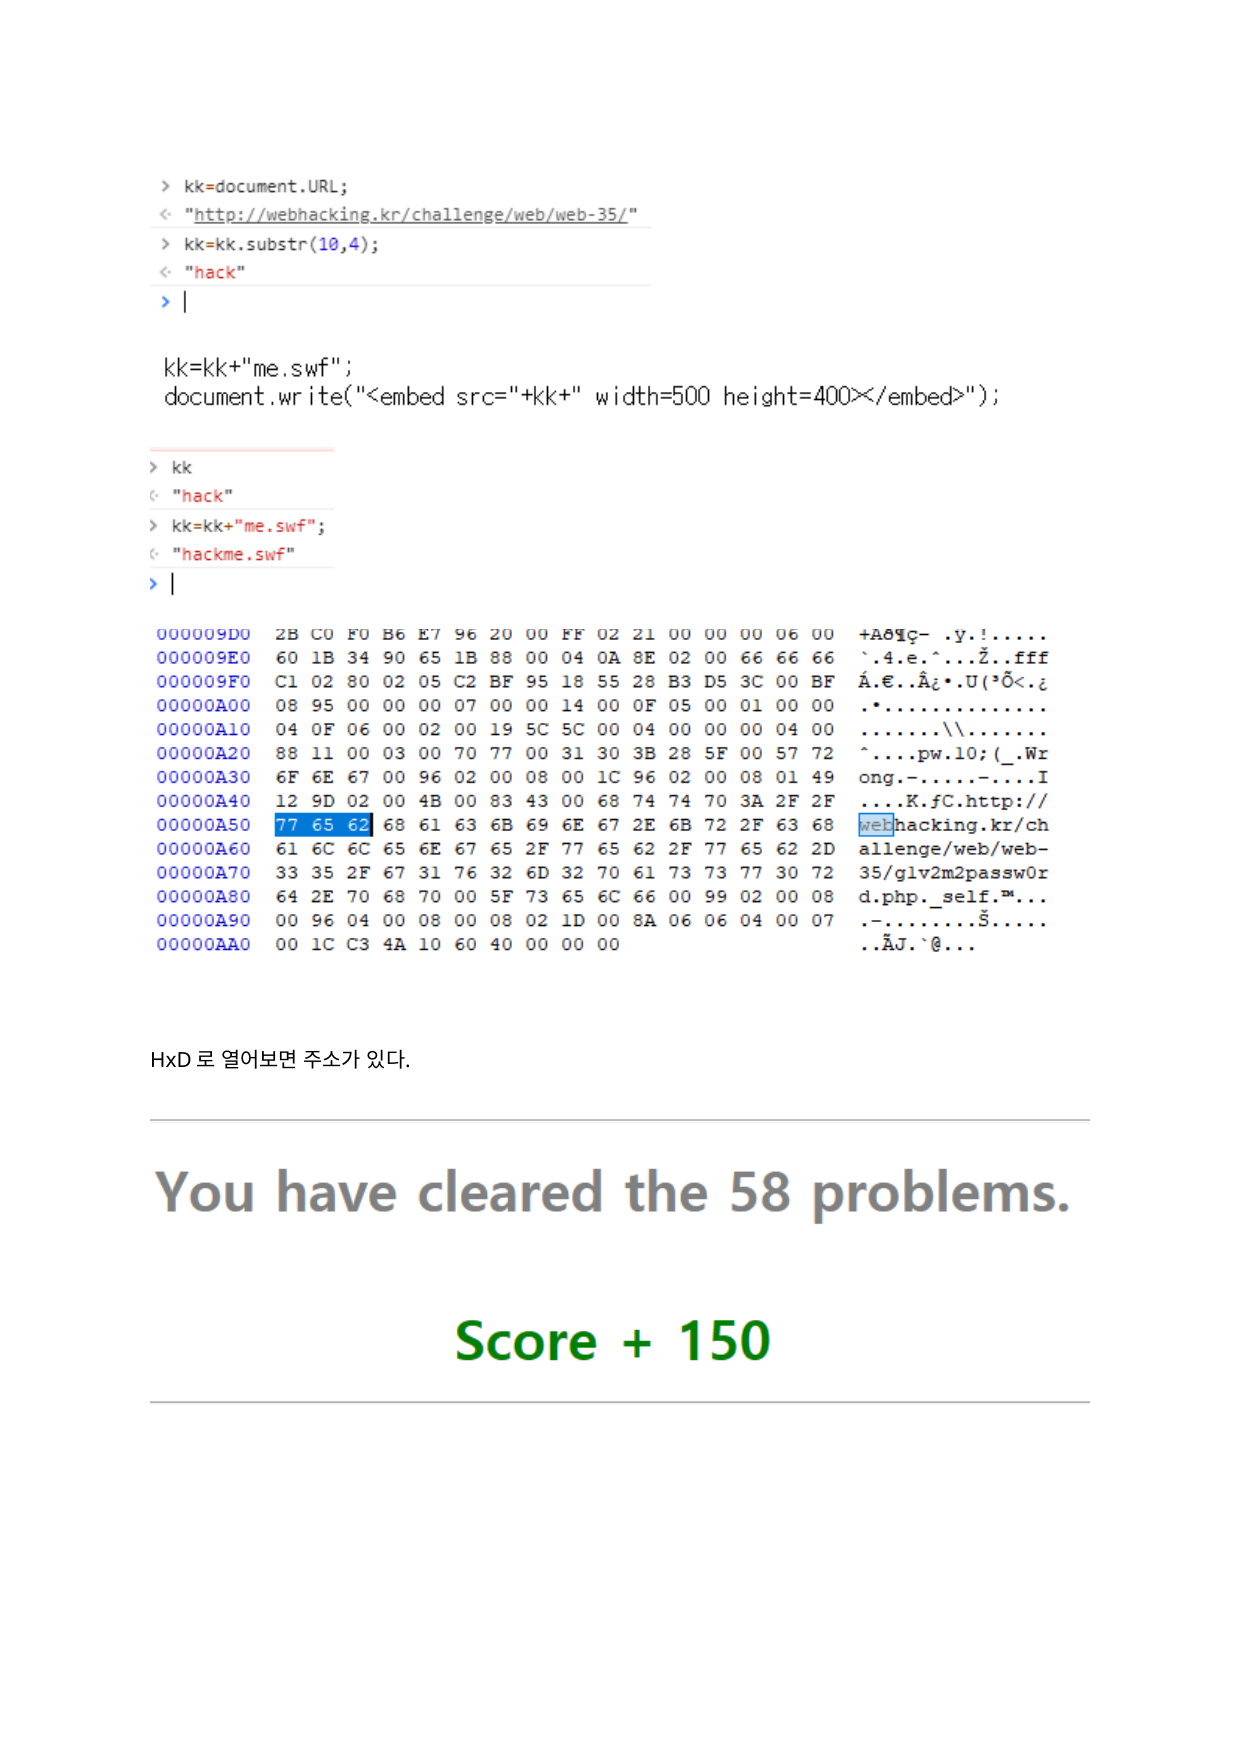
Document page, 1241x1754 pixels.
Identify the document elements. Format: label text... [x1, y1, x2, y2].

picture [150, 447, 335, 611]
picture [150, 177, 652, 324]
text HxD로 열어보면 주소가 있다. [150, 1044, 1090, 1074]
picture [150, 629, 1091, 1025]
picture [150, 342, 1019, 429]
picture [150, 1093, 1091, 1436]
